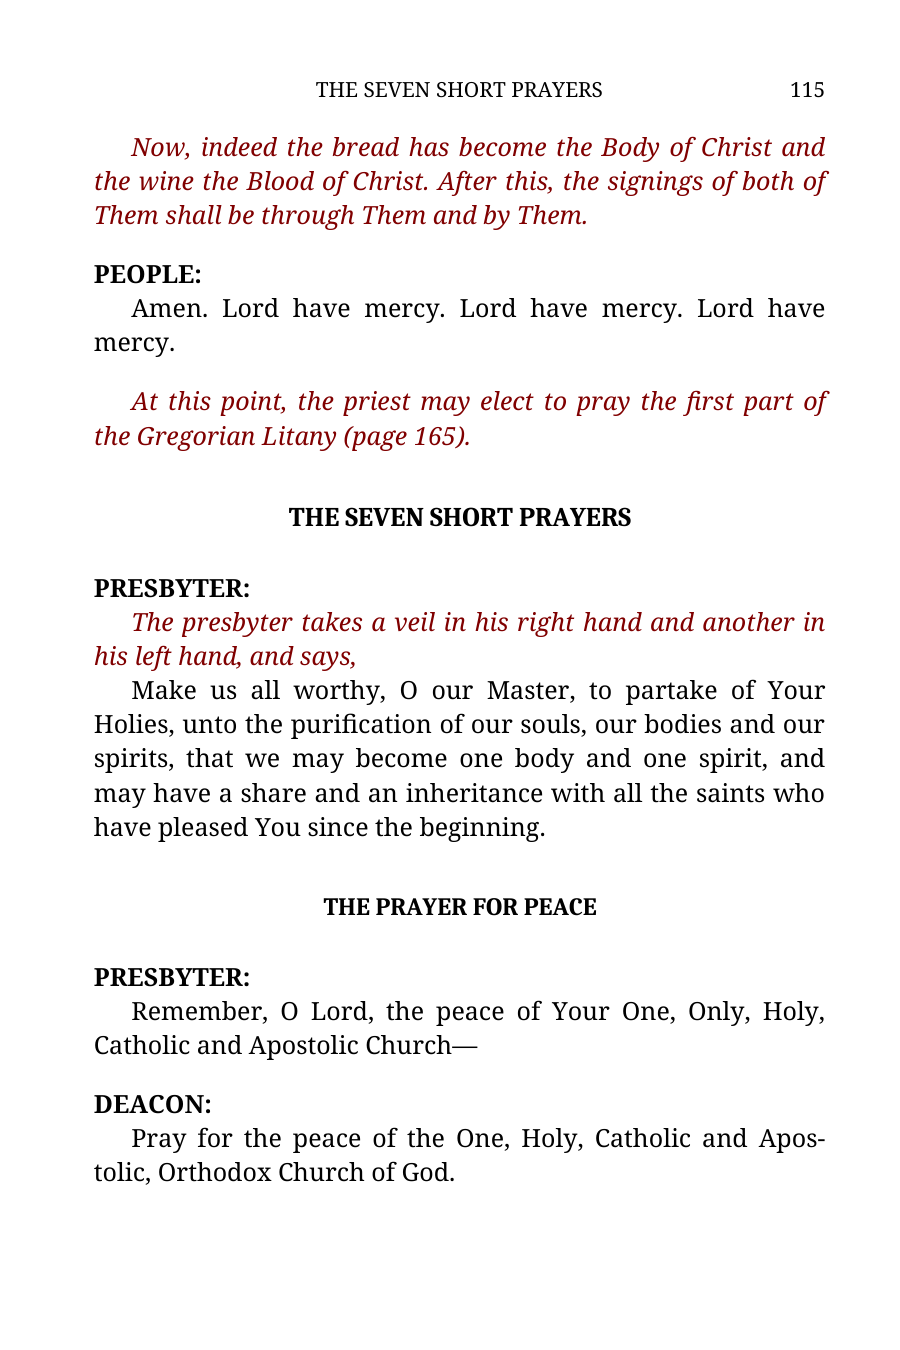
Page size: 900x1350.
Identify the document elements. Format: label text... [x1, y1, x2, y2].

text Now, indeed the bread has become the Body of Christ and the wine the Blood of Christ. After this, the signings of both of Them shall be through Them and by Them. [94, 130, 826, 232]
text Remember, O Lord, the peace of Your One, Only, Holy, Catholic and Apostolic Church— [94, 994, 826, 1062]
text Pray for the peace of the One, Holy, Catholic and Apos-tolic, Orthodox Church of God. [94, 1121, 826, 1189]
text The presbyter takes a veil in his right hand and another in his left hand, and says, [94, 605, 826, 673]
text PRESBYTER: [94, 959, 826, 994]
text PEOPLE: [94, 257, 826, 291]
text PRESBYTER: [94, 571, 826, 605]
text Amen. Lord have mercy. Lord have mercy. Lord have mercy. [94, 291, 826, 359]
subtitle THE SEVEN SHORT PRAYERS [94, 502, 826, 533]
text At this point, the priest may elect to pray the first part of the Gregorian Litany (page 122). [94, 384, 826, 452]
text Make us all worthy, O our Master, to partake of Your Holies, unto the purification of our souls, our bodies and our spirits, that we may become one body and one spirit, and may have a share and an inheritance with all the saints who have pleased You since the beginning. [94, 673, 826, 843]
subtitle THE PRAYER FOR PEACE [94, 893, 826, 922]
text DEACON: [94, 1087, 826, 1121]
